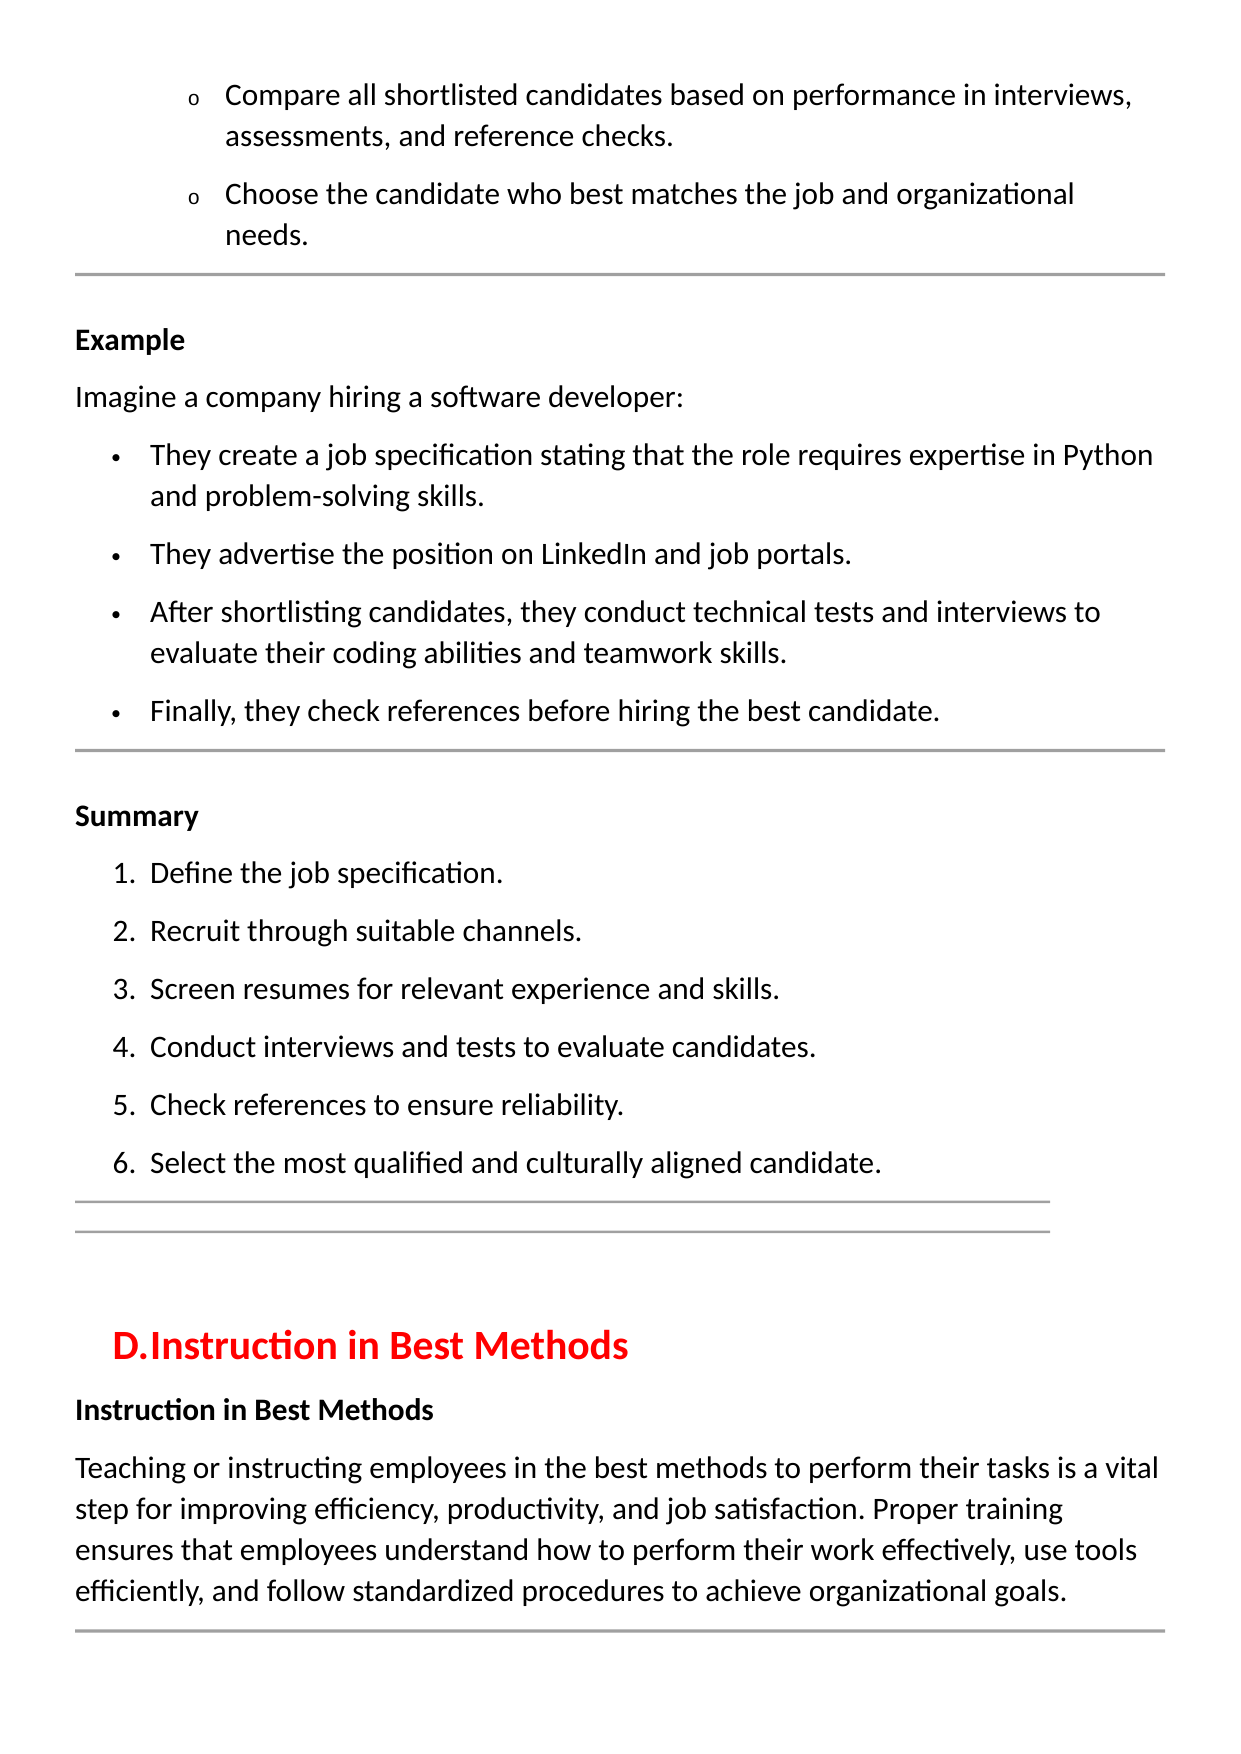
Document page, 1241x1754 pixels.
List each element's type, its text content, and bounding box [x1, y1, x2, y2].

list Select the most qualified and culturally aligned candidate. [112, 1143, 1165, 1181]
list They create a job specification stating that the role requires expertise in Python and problem-solving skills. [112, 435, 1165, 515]
list Check references to ensure reliability. [112, 1085, 1165, 1123]
text Example [75, 320, 1165, 358]
text Teaching or instructing employees in the best methods to perform their tasks is a vital step for improving efficiency, productivity, and job satisfaction. Proper training ensures that employees understand how to perform their work effectively, use tools efficiently, and follow standardized procedures to achieve organizational goals. [75, 1448, 1165, 1610]
list Instruction in Best Methods [112, 1319, 1165, 1369]
list After shortlisting candidates, they conduct technical tests and interviews to evaluate their coding abilities and teamwork skills. [112, 592, 1165, 671]
list Finally, they check references before hiring the best candidate. [112, 691, 1165, 729]
text Summary [75, 796, 1165, 834]
text Instruction in Best Methods [75, 1390, 1165, 1428]
list Screen resumes for relevant experience and skills. [112, 969, 1165, 1007]
text Imagine a company hiring a software developer: [75, 378, 1165, 416]
list Compare all shortlisted candidates based on performance in interviews, assessments, and reference checks. [187, 75, 1165, 154]
list They advertise the position on LinkedIn and job portals. [112, 534, 1165, 572]
list Recruit through suitable channels. [112, 911, 1165, 949]
list Define the job specification. [112, 854, 1165, 892]
list Conduct interviews and tests to evaluate candidates. [112, 1027, 1165, 1065]
list Choose the candidate who best matches the job and organizational needs. [187, 174, 1165, 253]
